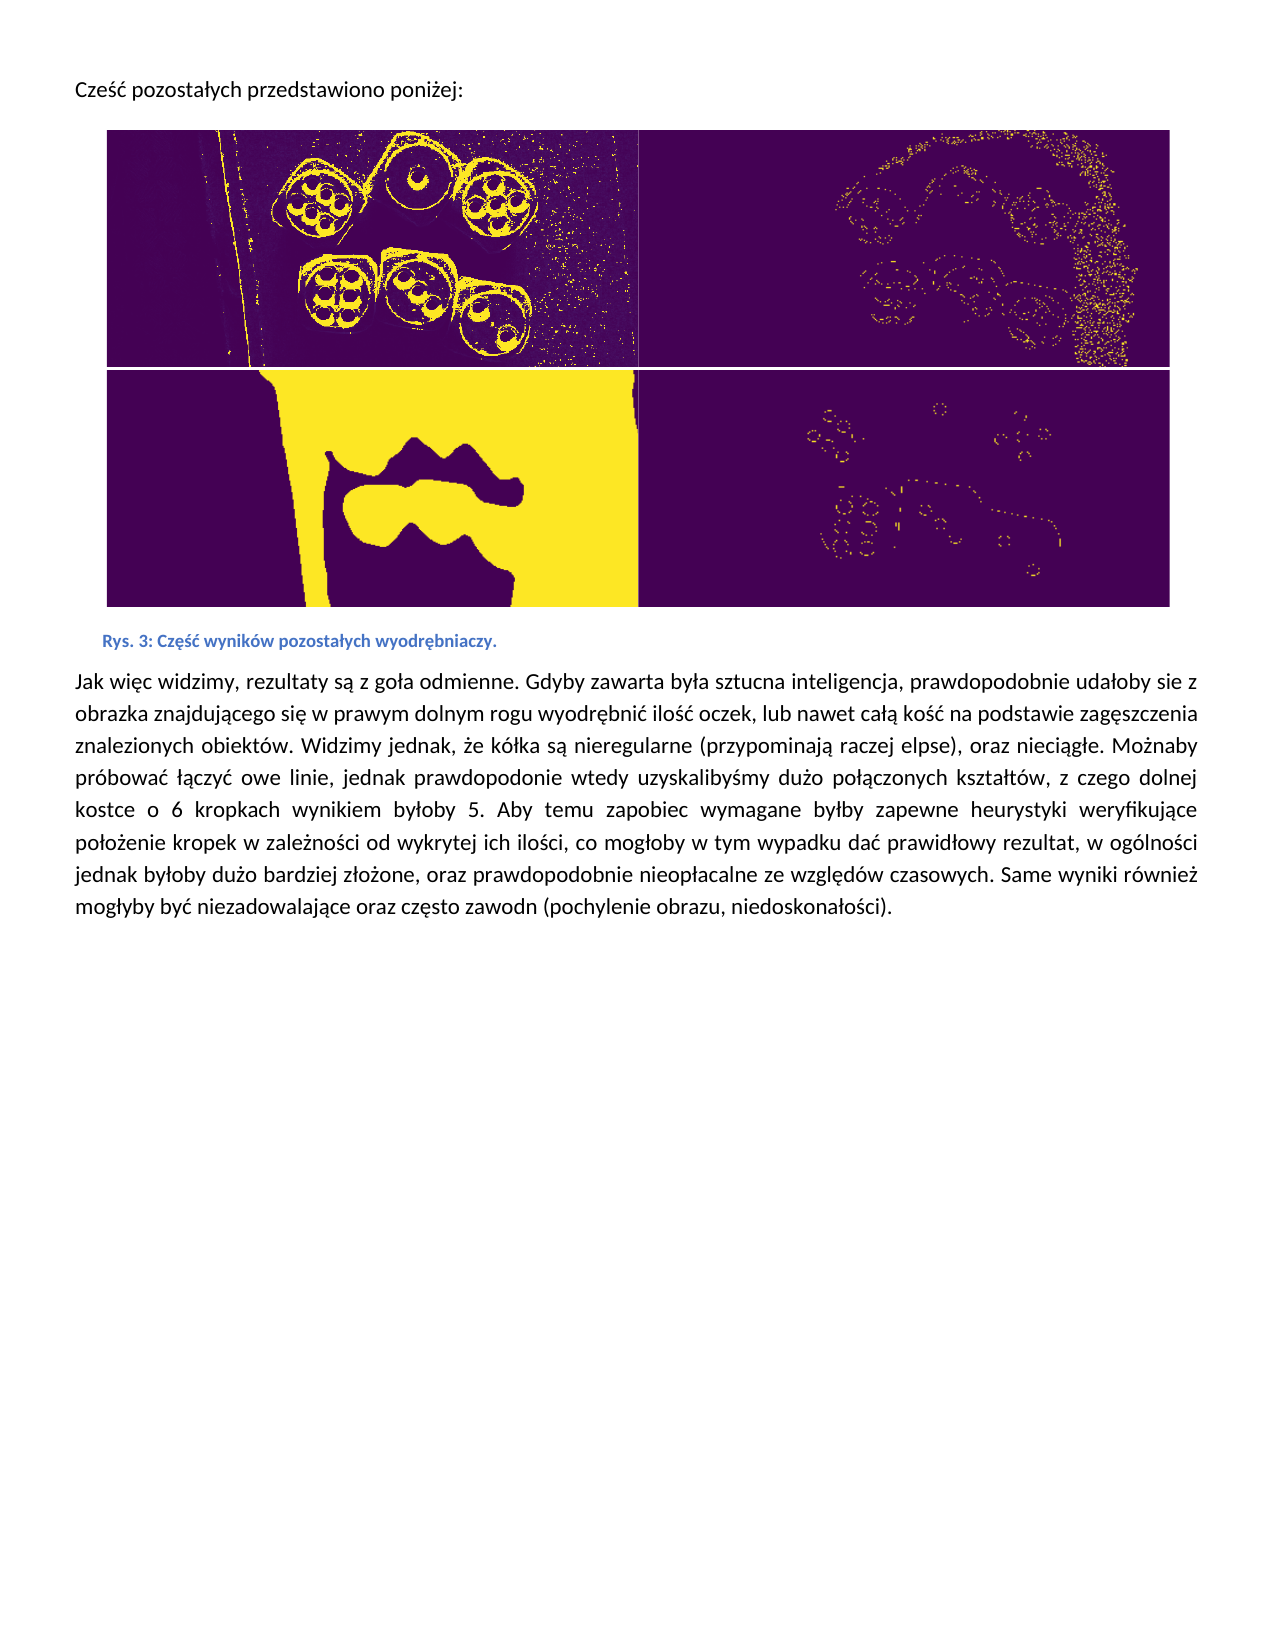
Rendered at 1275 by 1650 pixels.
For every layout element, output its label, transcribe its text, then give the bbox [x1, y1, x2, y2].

picture [106, 370, 1170, 607]
picture [106, 130, 1170, 367]
text Cześć pozostałych przedstawiono poniżej: [75, 75, 1200, 103]
